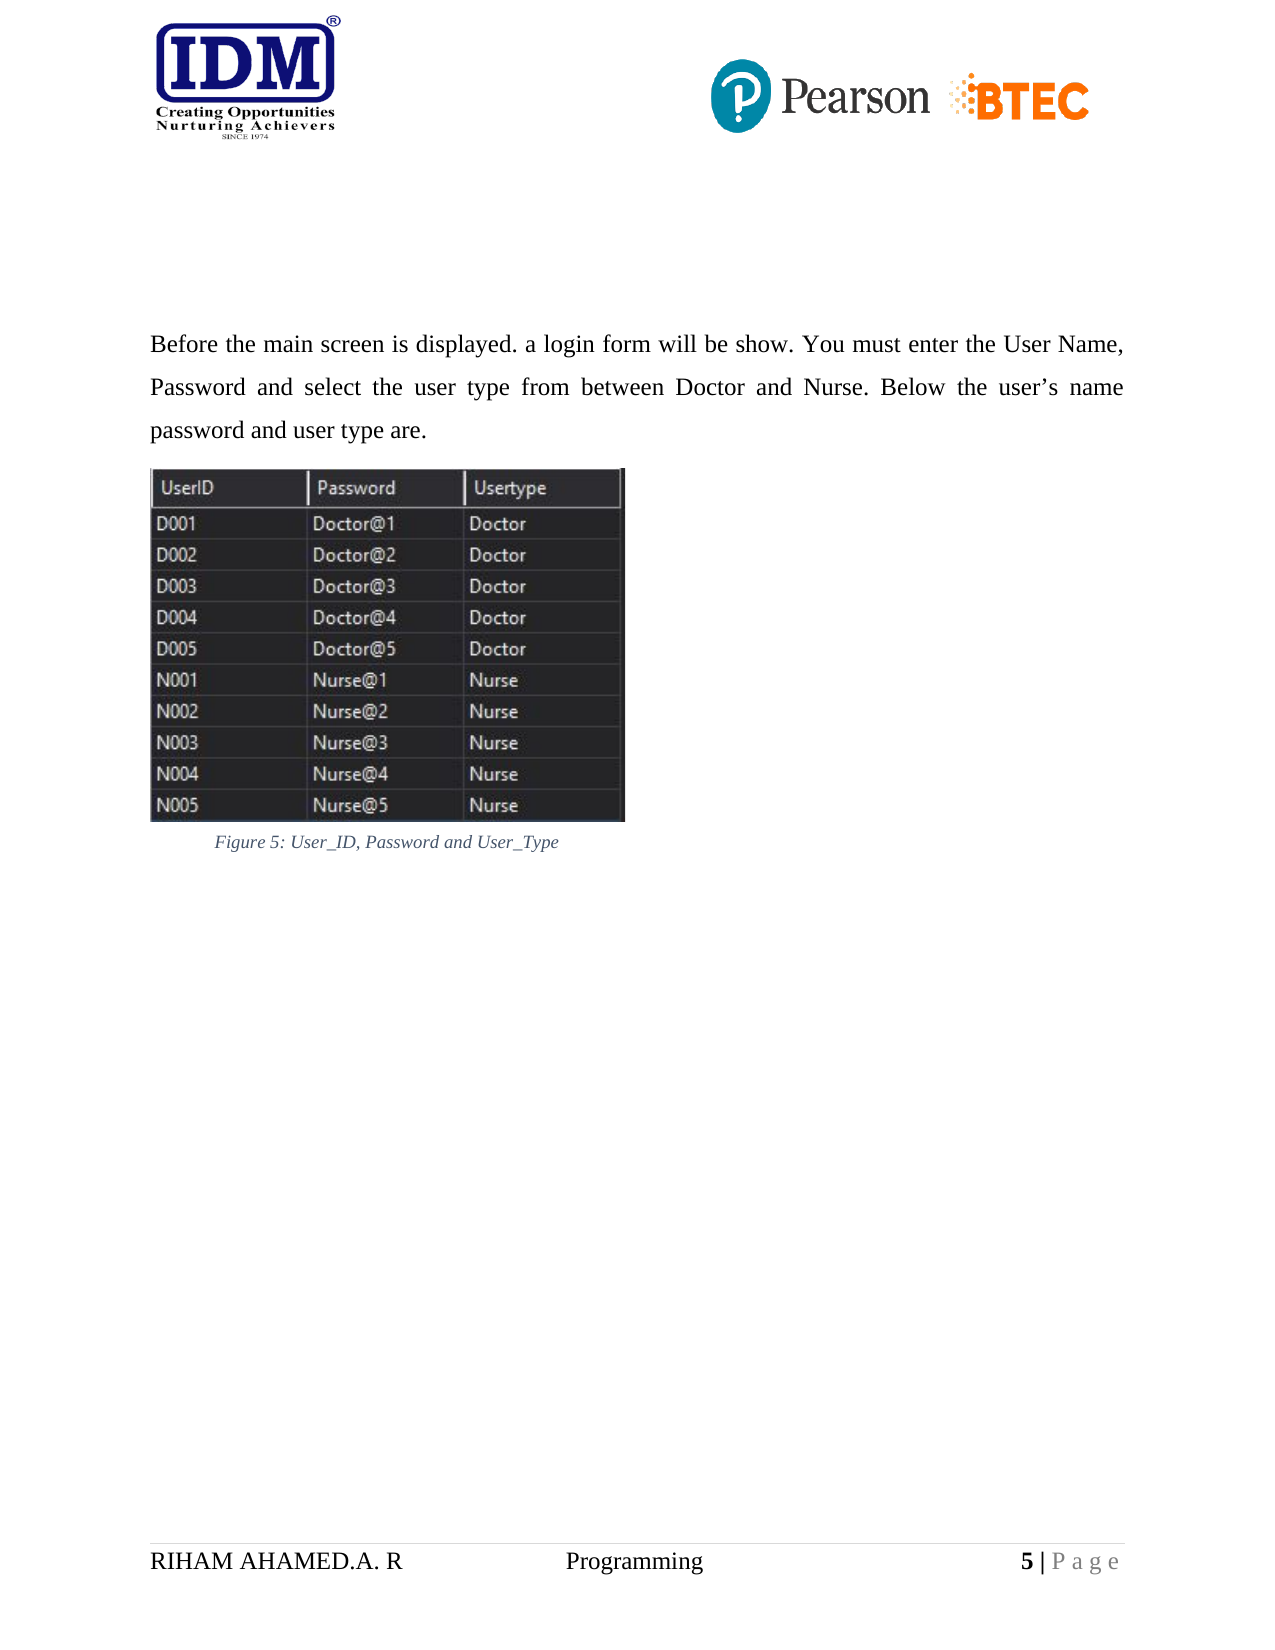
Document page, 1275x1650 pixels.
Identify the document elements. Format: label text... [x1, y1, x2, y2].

picture [150, 468, 625, 822]
picture [150, 12, 346, 142]
picture [702, 52, 1089, 142]
text Before the main screen is displayed. a login form will be show. You must enter the User Name, Password and select the user type from between Doctor and Nurse. Below the user’s name password and user type are. [150, 329, 1125, 444]
